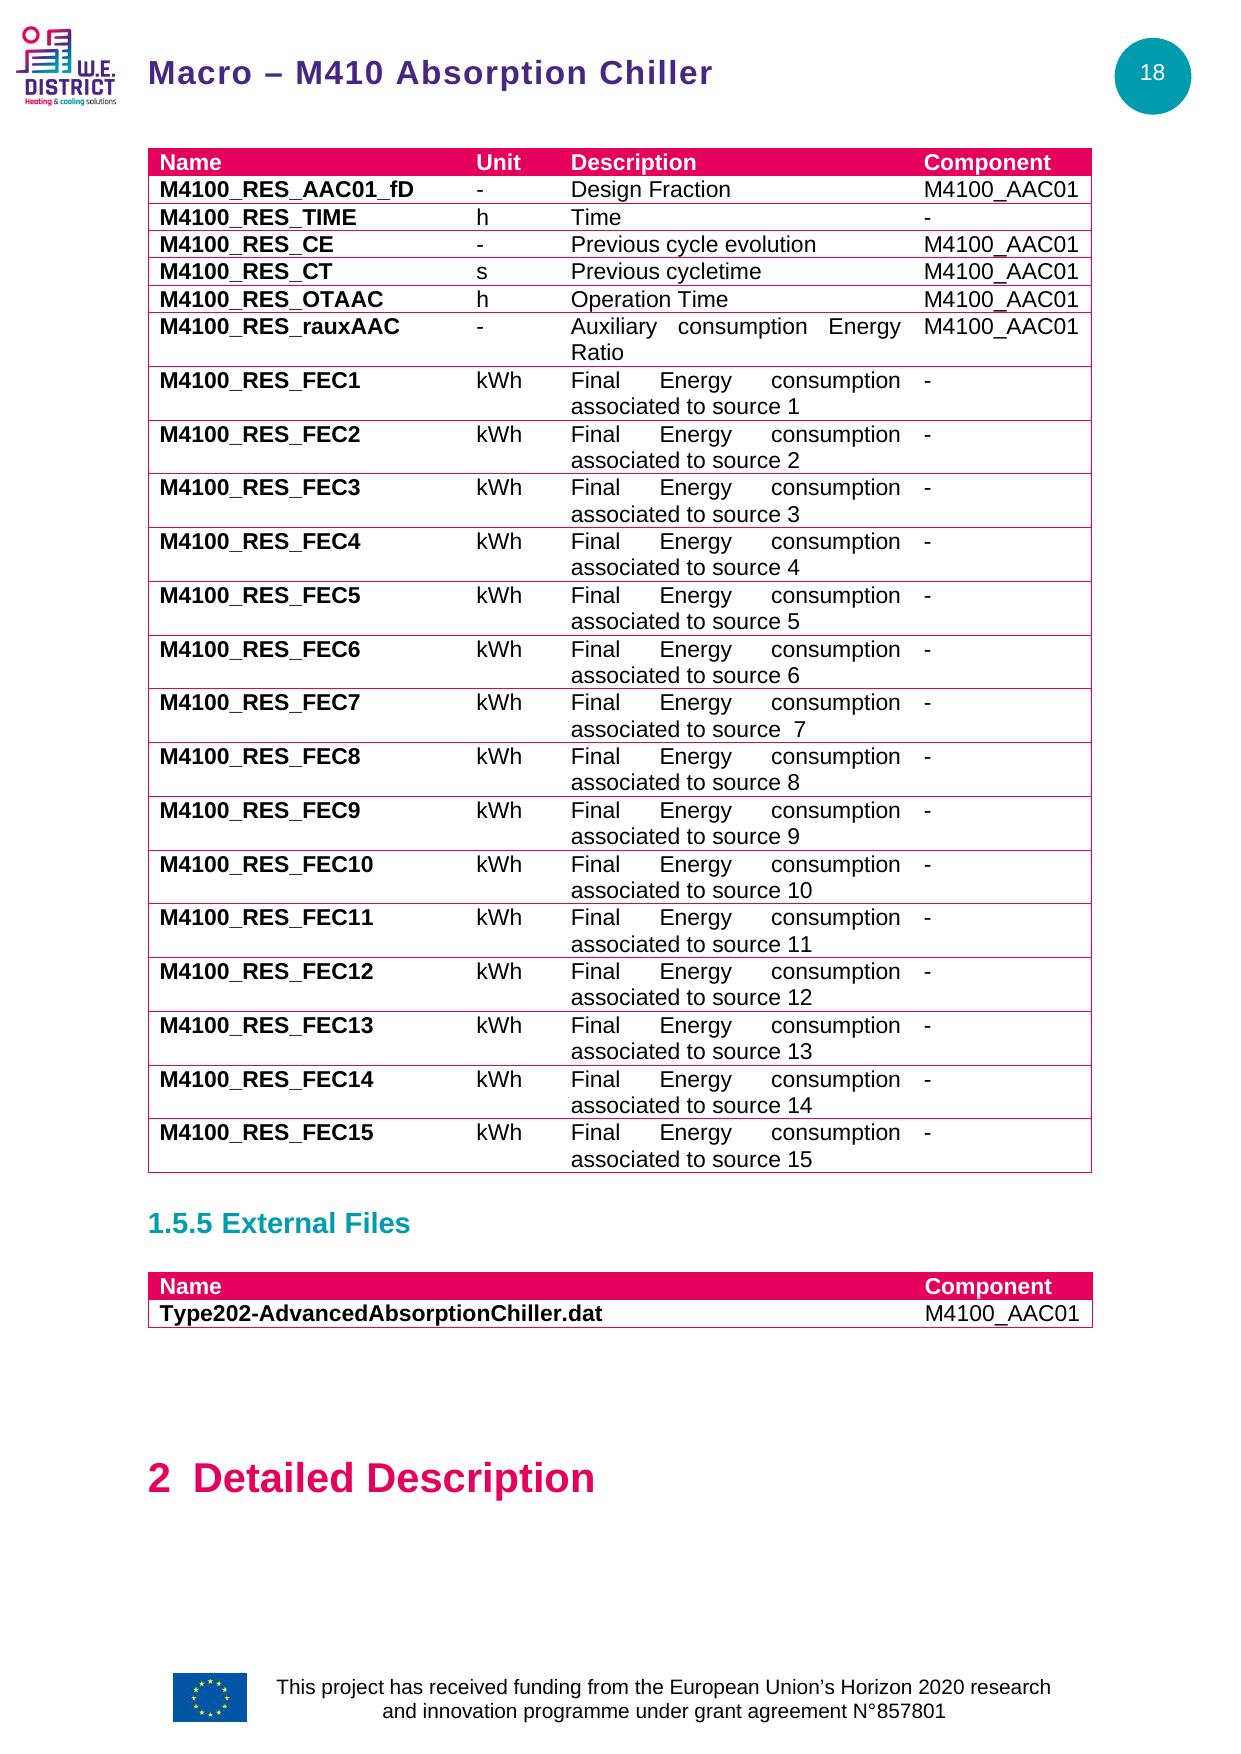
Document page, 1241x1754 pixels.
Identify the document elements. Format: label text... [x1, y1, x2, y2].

table_cell Final Energy consumption associated to source 6 [559, 636, 912, 688]
table_cell Previous cycletime [559, 258, 912, 284]
table_cell - [465, 313, 559, 366]
table_cell kWh [465, 367, 559, 419]
table_cell Final Energy consumption associated to source 14 [559, 1066, 912, 1118]
table_cell M4100_RES_FEC15 [149, 1119, 465, 1172]
table_header Component [913, 1273, 1092, 1299]
table_cell - [912, 636, 1091, 688]
table_cell kWh [465, 743, 559, 796]
table_cell Design Fraction [559, 176, 912, 202]
table_cell kWh [465, 636, 559, 688]
table_cell - [912, 474, 1091, 527]
table_cell s [465, 258, 559, 284]
table_cell M4100_RES_FEC12 [149, 958, 465, 1011]
table_cell - [912, 1066, 1091, 1118]
table_cell kWh [465, 904, 559, 957]
table_cell Final Energy consumption associated to source 13 [559, 1012, 912, 1064]
table_cell M4100_RES_FEC11 [149, 904, 465, 957]
table_cell kWh [465, 421, 559, 473]
table_cell M4100_RES_FEC5 [149, 582, 465, 634]
table_cell - [912, 851, 1091, 903]
table_cell M4100_AAC01 [912, 286, 1091, 312]
table_cell kWh [465, 474, 559, 527]
table_cell Final Energy consumption associated to source 3 [559, 474, 912, 527]
table_cell Final Energy consumption associated to source 9 [559, 797, 912, 849]
table_cell - [912, 689, 1091, 742]
table_cell - [465, 231, 559, 257]
table_cell M4100_RES_FEC9 [149, 797, 465, 849]
table_cell - [912, 797, 1091, 849]
table_header Component [912, 149, 1091, 175]
table_cell M4100_RES_OTAAC [149, 286, 465, 312]
table_cell M4100_RES_FEC1 [149, 367, 465, 419]
table_cell Final Energy consumption associated to source 7 [559, 689, 912, 742]
picture [8, 11, 132, 121]
table_cell M4100_RES_FEC10 [149, 851, 465, 903]
table_cell M4100_RES_FEC3 [149, 474, 465, 527]
table_cell Final Energy consumption associated to source 5 [559, 582, 912, 634]
table_cell M4100_AAC01 [912, 258, 1091, 284]
table_cell M4100_RES_FEC13 [149, 1012, 465, 1064]
table_cell kWh [465, 582, 559, 634]
table_cell M4100_RES_FEC6 [149, 636, 465, 688]
table_cell - [912, 421, 1091, 473]
table_cell - [912, 582, 1091, 634]
table_cell M4100_RES_TIME [149, 204, 465, 230]
table_cell kWh [465, 797, 559, 849]
table_header Description [559, 149, 912, 175]
subtitle Detailed Description [148, 1453, 1093, 1501]
table_cell - [465, 176, 559, 202]
table_cell kWh [465, 1119, 559, 1172]
table_cell - [912, 367, 1091, 419]
table_cell kWh [465, 1012, 559, 1064]
table_cell Previous cycle evolution [559, 231, 912, 257]
table_cell Final Energy consumption associated to source 10 [559, 851, 912, 903]
table_cell M4100_RES_AAC01_fD [149, 176, 465, 202]
table_cell Final Energy consumption associated to source 11 [559, 904, 912, 957]
subtitle External Files [148, 1206, 1093, 1239]
table_cell - [912, 904, 1091, 957]
table_cell Final Energy consumption associated to source 1 [559, 367, 912, 419]
table_header Unit [465, 149, 559, 175]
picture [173, 1673, 247, 1722]
table_cell M4100_RES_rauxAAC [149, 313, 465, 366]
table_cell - [912, 528, 1091, 581]
table_header Name [149, 149, 465, 175]
table_cell M4100_AAC01 [913, 1300, 1092, 1327]
table_cell Time [559, 204, 912, 230]
table_cell kWh [465, 851, 559, 903]
table_cell M4100_RES_FEC7 [149, 689, 465, 742]
table_cell M4100_AAC01 [912, 313, 1091, 366]
table_cell - [912, 958, 1091, 1011]
table_header Name [149, 1273, 913, 1299]
table_cell h [465, 286, 559, 312]
table_cell h [465, 204, 559, 230]
table_cell M4100_RES_FEC4 [149, 528, 465, 581]
table_cell M4100_RES_CE [149, 231, 465, 257]
table_cell M4100_RES_CT [149, 258, 465, 284]
table_cell M4100_RES_FEC2 [149, 421, 465, 473]
table_cell Final Energy consumption associated to source 4 [559, 528, 912, 581]
table_cell Final Energy consumption associated to source 12 [559, 958, 912, 1011]
table_cell Final Energy consumption associated to source 15 [559, 1119, 912, 1172]
table_cell - [912, 1012, 1091, 1064]
table_cell kWh [465, 1066, 559, 1118]
table_cell kWh [465, 689, 559, 742]
table_cell Auxiliary consumption Energy Ratio [559, 313, 912, 366]
table_cell Operation Time [559, 286, 912, 312]
table_cell Type202-AdvancedAbsorptionChiller.dat [149, 1300, 913, 1327]
table_cell M4100_AAC01 [912, 176, 1091, 202]
table_cell kWh [465, 958, 559, 1011]
table_cell kWh [465, 528, 559, 581]
table_cell Final Energy consumption associated to source 8 [559, 743, 912, 796]
table_cell - [912, 204, 1091, 230]
table_cell M4100_AAC01 [912, 231, 1091, 257]
table_cell M4100_RES_FEC8 [149, 743, 465, 796]
table_cell - [912, 743, 1091, 796]
table_cell M4100_RES_FEC14 [149, 1066, 465, 1118]
table_cell Final Energy consumption associated to source 2 [559, 421, 912, 473]
table_cell - [912, 1119, 1091, 1172]
